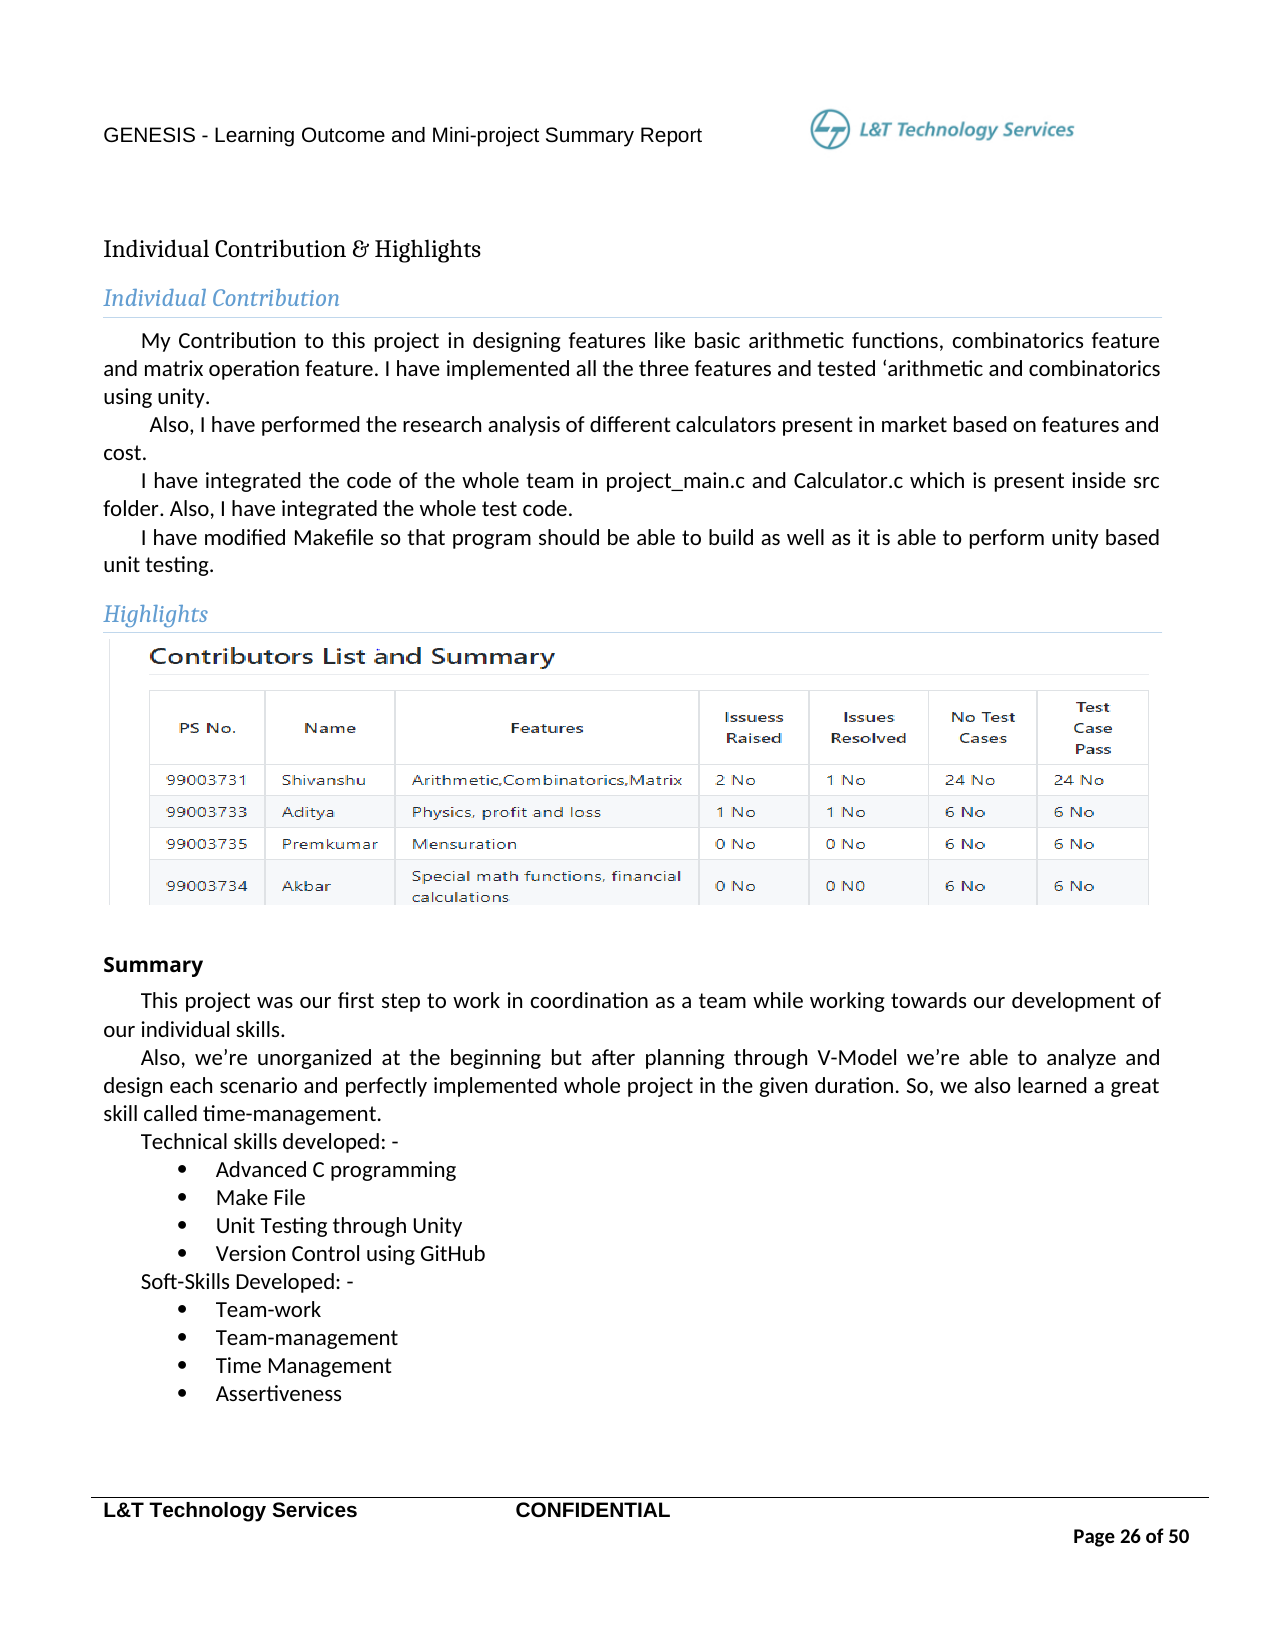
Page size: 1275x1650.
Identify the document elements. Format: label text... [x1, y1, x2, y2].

text Also, I have performed the research analysis of different calculators present in market based on features and cost. [103, 411, 1162, 467]
list Unit Testing through Unity [178, 1211, 1162, 1239]
list Advanced C programming [178, 1155, 1162, 1183]
list Version Control using GitHub [178, 1239, 1162, 1267]
subtitle Individual Contribution & Highlights [103, 234, 1162, 263]
text Also, we’re unorganized at the beginning but after planning through V-Model we’re able to analyze and design each scenario and perfectly implemented whole project in the given duration. So, we also learned a great skill called time-management. [103, 1043, 1162, 1127]
picture [103, 639, 1163, 905]
list Team-management [178, 1323, 1162, 1351]
subtitle Summary [103, 905, 1162, 978]
list Make File [178, 1183, 1162, 1211]
text I have integrated the code of the whole team in project_main.c and Calculator.c which is present inside src folder. Also, I have integrated the whole test code. [103, 467, 1162, 523]
list Time Management [178, 1351, 1162, 1379]
text Technical skills developed: - [103, 1127, 1162, 1155]
list Assertiveness [178, 1379, 1162, 1407]
picture [808, 98, 1075, 162]
list Team-work [178, 1295, 1162, 1323]
text This project was our first step to work in coordination as a team while working towards our development of our individual skills. [103, 987, 1162, 1043]
text I have modified Makefile so that program should be able to build as well as it is able to perform unity based unit testing. [103, 523, 1162, 579]
text Soft-Skills Developed: - [103, 1267, 1162, 1295]
subtitle Highlights [103, 599, 1162, 632]
text My Contribution to this project in designing features like basic arithmetic functions, combinatorics feature and matrix operation feature. I have implemented all the three features and tested ‘arithmetic and combinatorics using unity. [103, 326, 1162, 411]
subtitle Individual Contribution [103, 284, 1162, 317]
